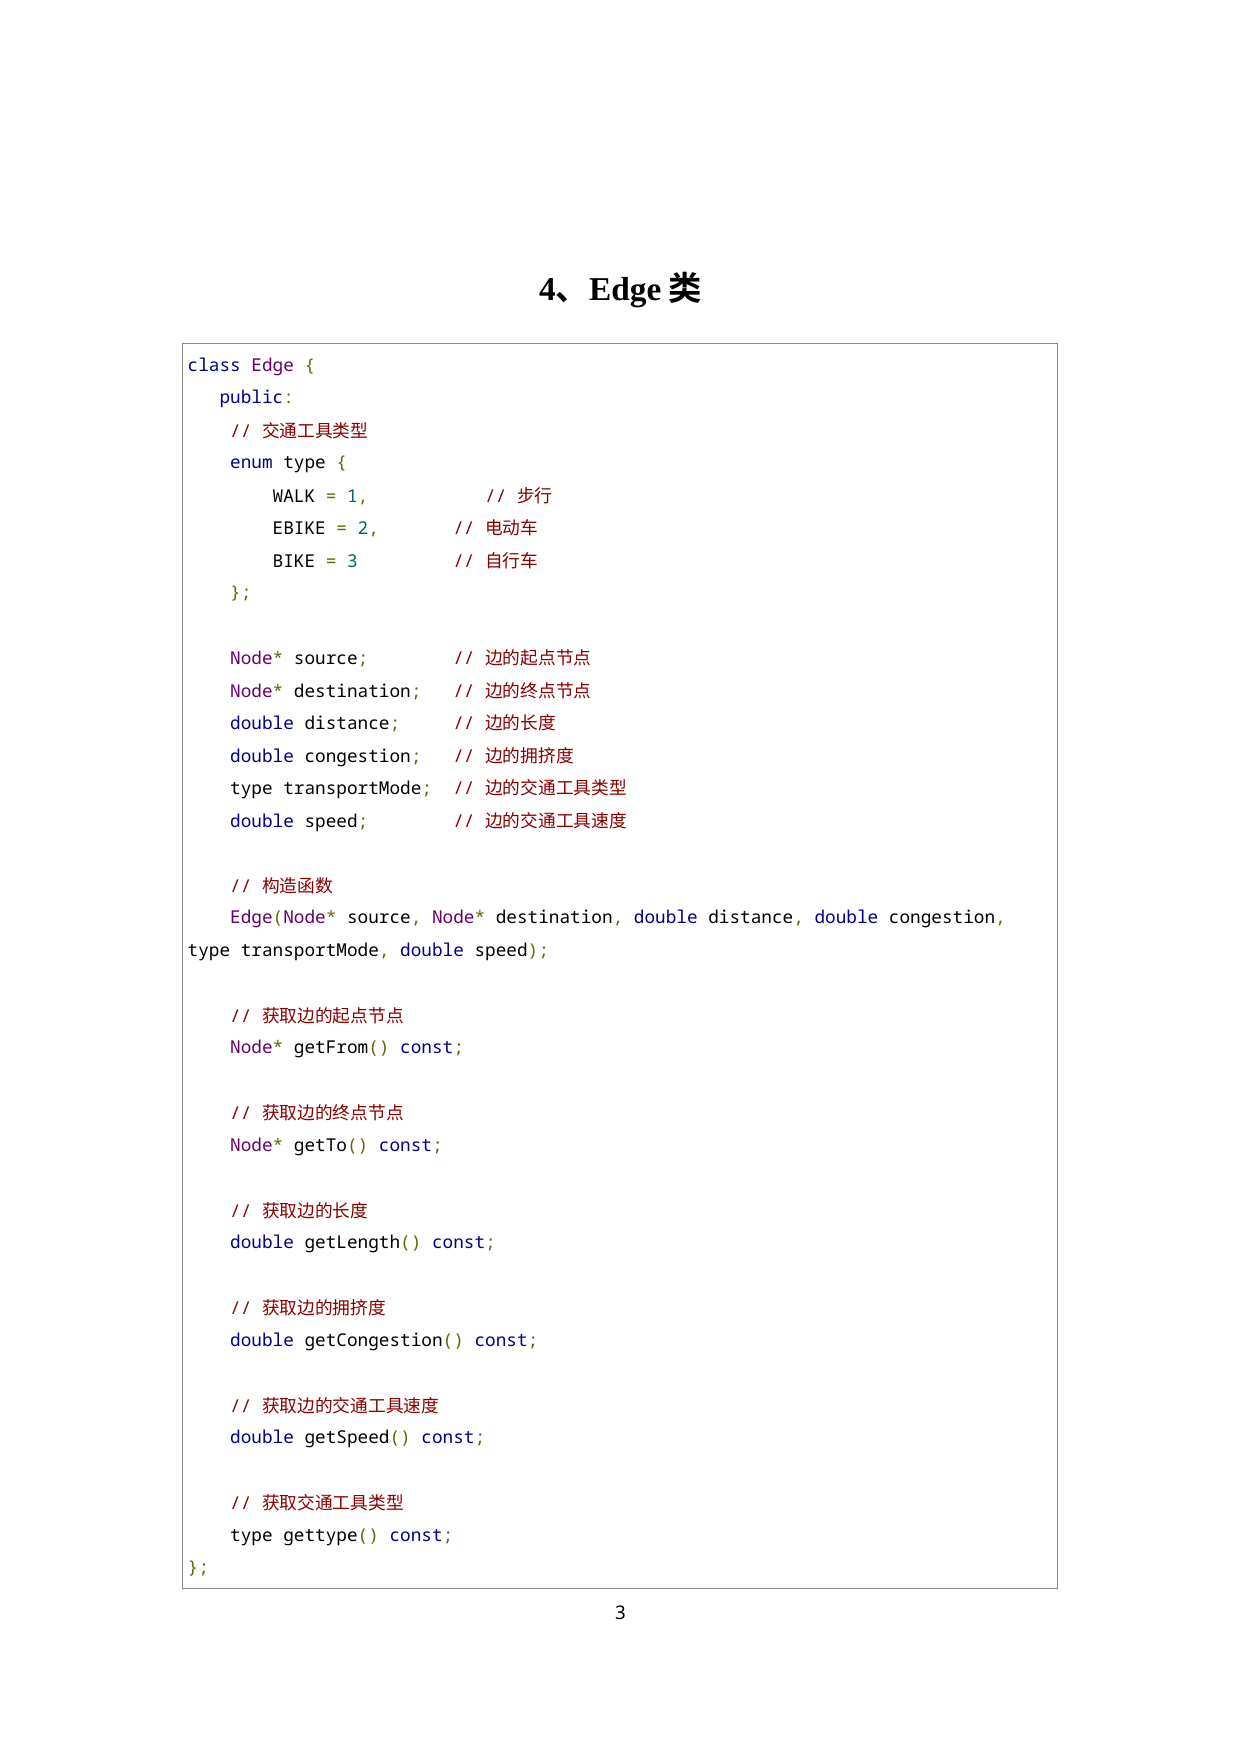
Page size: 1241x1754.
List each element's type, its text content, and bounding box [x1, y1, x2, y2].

text type gettype() const; [187, 1518, 1053, 1545]
text // 构造函数 [187, 868, 1053, 901]
text Edge(Node* source, Node* destination, double distance, double congestion, type transportMode, double speed); [187, 901, 1053, 966]
text WALK = 1, // 步行 [187, 478, 1053, 511]
text double getLength() const; [187, 1226, 1053, 1258]
text // 获取交通工具类型 [187, 1486, 1053, 1518]
text type transportMode; // 边的交通工具类型 [187, 771, 1053, 803]
text // 获取边的起点节点 [187, 998, 1053, 1031]
text }; [187, 576, 1053, 608]
text }; [183, 1545, 1057, 1588]
text // 获取边的长度 [187, 1193, 1053, 1226]
text public: [187, 381, 1053, 413]
text Node* source; // 边的起点节点 [187, 641, 1053, 673]
text Node* getTo() const; [187, 1128, 1053, 1161]
text // 获取边的交通工具速度 [187, 1388, 1053, 1421]
text Node* getFrom() const; [187, 1031, 1053, 1063]
text // 获取边的终点节点 [187, 1096, 1053, 1128]
text // 交通工具类型 [187, 413, 1053, 446]
text BIKE = 3 // 自行车 [187, 543, 1053, 576]
text class Edge { [183, 344, 1057, 381]
text double speed; // 边的交通工具速度 [187, 803, 1053, 836]
text 4、Edge类 [187, 253, 1053, 318]
text // 获取边的拥挤度 [187, 1291, 1053, 1323]
text double distance; // 边的长度 [187, 706, 1053, 738]
text double getSpeed() const; [187, 1421, 1053, 1453]
text double getCongestion() const; [187, 1323, 1053, 1356]
text EBIKE = 2, // 电动车 [187, 511, 1053, 543]
text Node* destination; // 边的终点节点 [187, 673, 1053, 706]
text double congestion; // 边的拥挤度 [187, 738, 1053, 771]
text enum type { [187, 446, 1053, 478]
